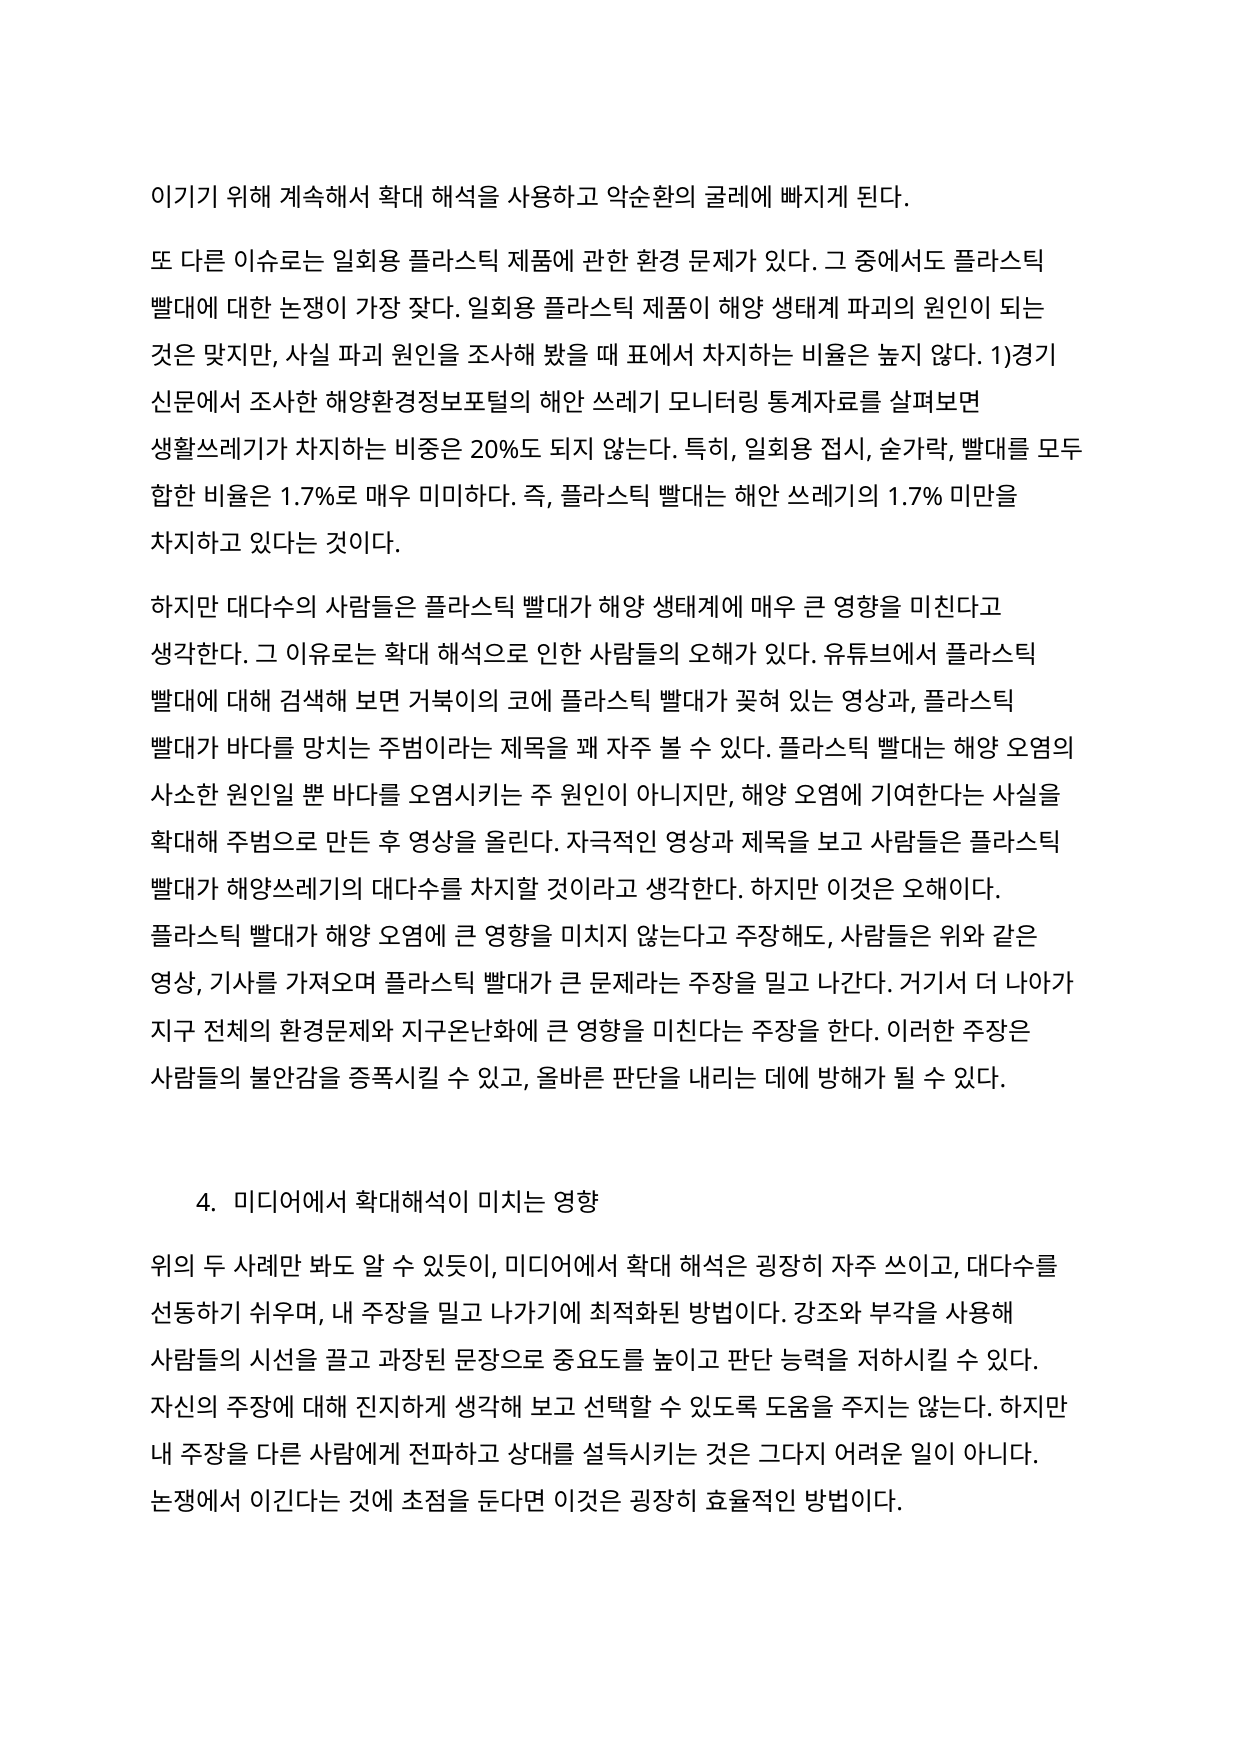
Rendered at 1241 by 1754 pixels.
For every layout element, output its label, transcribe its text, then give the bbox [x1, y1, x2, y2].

text 하지만 대다수의 사람들은 플라스틱 빨대가 해양 생태계에 매우 큰 영향을 미친다고 생각한다. 그 이유로는 확대 해석으로 인한 사람들의 오해가 있다. 유튜브에서 플라스틱 빨대에 대해 검색해 보면 거북이의 코에 플라스틱 빨대가 꽂혀 있는 영상과, 플라스틱 빨대가 바다를 망치는 주범이라는 제목을 꽤 자주 볼 수 있다. 플라스틱 빨대는 해양 오염의 사소한 원인일 뿐 바다를 오염시키는 주 원인이 아니지만, 해양 오염에 기여한다는 사실을 확대해 주범으로 만든 후 영상을 올린다. 자극적인 영상과 제목을 보고 사람들은 플라스틱 빨대가 해양쓰레기의 대다수를 차지할 것이라고 생각한다. 하지만 이것은 오해이다. 플라스틱 빨대가 해양 오염에 큰 영향을 미치지 않는다고 주장해도, 사람들은 위와 같은 영상, 기사를 가져오며 플라스틱 빨대가 큰 문제라는 주장을 밀고 나간다. 거기서 더 나아가 지구 전체의 환경문제와 지구온난화에 큰 영향을 미친다는 주장을 한다. 이러한 주장은 사람들의 불안감을 증폭시킬 수 있고, 올바른 판단을 내리는 데에 방해가 될 수 있다. [150, 587, 1090, 1094]
list 미디어에서 확대해석이 미치는 영향 [196, 1183, 1090, 1219]
text 또 다른 이슈로는 일회용 플라스틱 제품에 관한 환경 문제가 있다. 그 중에서도 플라스틱 빨대에 대한 논쟁이 가장 잦다. 일회용 플라스틱 제품이 해양 생태계 파괴의 원인이 되는 것은 맞지만, 사실 파괴 원인을 조사해 봤을 때 표에서 차지하는 비율은 높지 않다. 1)경기 신문에서 조사한 해양환경정보포털의 해안 쓰레기 모니터링 통계자료를 살펴보면 생활쓰레기가 차지하는 비중은 20%도 되지 않는다. 특히, 일회용 접시, 숟가락, 빨대를 모두 합한 비율은 1.7%로 매우 미미하다. 즉, 플라스틱 빨대는 해안 쓰레기의 1.7% 미만을 차지하고 있다는 것이다. [150, 241, 1090, 560]
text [150, 177, 1090, 213]
text 위의 두 사례만 봐도 알 수 있듯이, 미디어에서 확대 해석은 굉장히 자주 쓰이고, 대다수를 선동하기 쉬우며, 내 주장을 밀고 나가기에 최적화된 방법이다. 강조와 부각을 사용해 사람들의 시선을 끌고 과장된 문장으로 중요도를 높이고 판단 능력을 저하시킬 수 있다. 자신의 주장에 대해 진지하게 생각해 보고 선택할 수 있도록 도움을 주지는 않는다. 하지만 내 주장을 다른 사람에게 전파하고 상대를 설득시키는 것은 그다지 어려운 일이 아니다. 논쟁에서 이긴다는 것에 초점을 둔다면 이것은 굉장히 효율적인 방법이다. [150, 1246, 1090, 1518]
